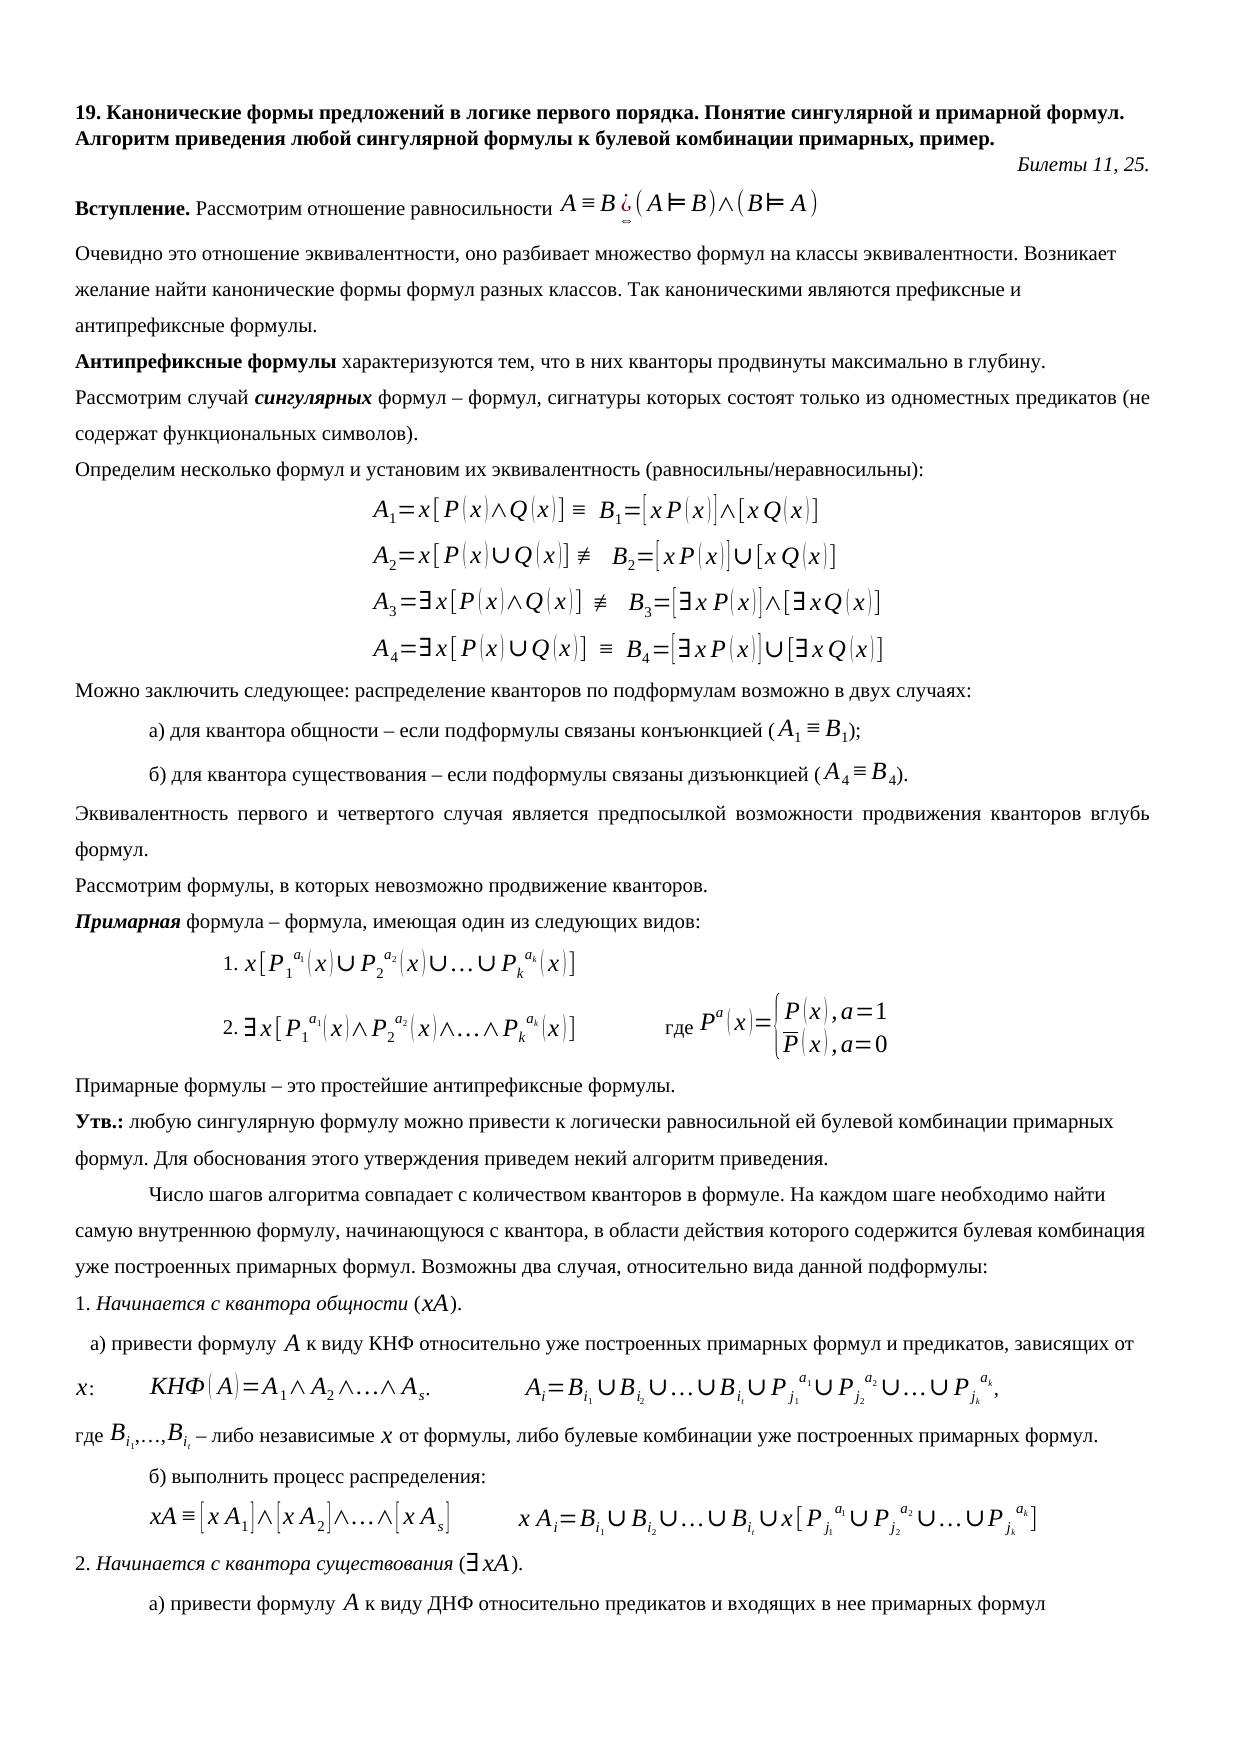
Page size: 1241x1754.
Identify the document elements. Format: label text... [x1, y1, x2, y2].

text Примарные формулы – это простейшие антипрефиксные формулы. [75, 1073, 1152, 1097]
text Определим несколько формул и установим их эквивалентность (равносильны/неравносильны): [75, 457, 1152, 481]
text Билеты 11, 25. [75, 152, 1152, 176]
text а) привести формулу к виду КНФ относительно уже построенных примарных формул и предикатов, зависящих от : . , [75, 1329, 1152, 1406]
text Примарная формула – формула, имеющая один из следующих видов: [75, 909, 1152, 933]
text Рассмотрим случай сингулярных формул – формул, сигнатуры которых состоят только из одноместных предикатов (не содержат функциональных символов). [75, 385, 1152, 445]
text где ,…, – либо независимые от формулы, либо булевые комбинации уже построенных примарных формул. [75, 1418, 1152, 1452]
text 2. Начинается с квантора существования (). [75, 1549, 1152, 1577]
text Вступление. Рассмотрим отношение равносильности [75, 188, 1152, 229]
text Утв.: любую сингулярную формулу можно привести к логически равносильной ей булевой комбинации примарных формул. Для обоснования этого утверждения приведем некий алгоритм приведения. [75, 1109, 1152, 1169]
text . . [370, 586, 1152, 620]
subtitle 19. Канонические формы предложений в логике первого порядка. Понятие сингулярной и примарной формул. Алгоритм приведения любой сингулярной формулы к булевой комбинации примарных, пример. [75, 100, 1152, 150]
text Можно заключить следующее: распределение кванторов по подформулам возможно в двух случаях: [75, 678, 1152, 702]
text .. [370, 493, 1152, 527]
text а) для квантора общности – если подформулы связаны конъюнкцией (); [75, 714, 1152, 746]
text 1. [223, 945, 1152, 981]
text Число шагов алгоритма совпадает с количеством кванторов в формуле. На каждом шаге необходимо найти самую внутреннюю формулу, начинающуюся с квантора, в области действия которого содержится булевая комбинация уже построенных примарных формул. Возможны два случая, относительно вида данной подформулы: [75, 1181, 1152, 1278]
text Очевидно это отношение эквивалентности, оно разбивает множество формул на классы эквивалентности. Возникает желание найти канонические формы формул разных классов. Так каноническими являются префиксные и антипрефиксные формулы. [75, 241, 1152, 337]
text Эквивалентность первого и четвертого случая является предпосылкой возможности продвижения кванторов вглубь формул. [75, 801, 1152, 861]
text .. [370, 539, 1152, 574]
text а) привести формулу к виду ДНФ относительно предикатов и входящих в нее примарных формул [75, 1589, 1152, 1616]
text б) для квантора существования – если подформулы связаны дизъюнкцией (). [75, 758, 1152, 789]
text 2. где [223, 993, 1152, 1061]
text . . [370, 632, 1152, 666]
text Антипрефиксные формулы характеризуются тем, что в них кванторы продвинуты максимально в глубину. [75, 349, 1152, 373]
text 1. Начинается с квантора общности (). [75, 1289, 1152, 1317]
text б) выполнить процесс распределения: [75, 1464, 1152, 1488]
text Рассмотрим формулы, в которых невозможно продвижение кванторов. [75, 873, 1152, 897]
